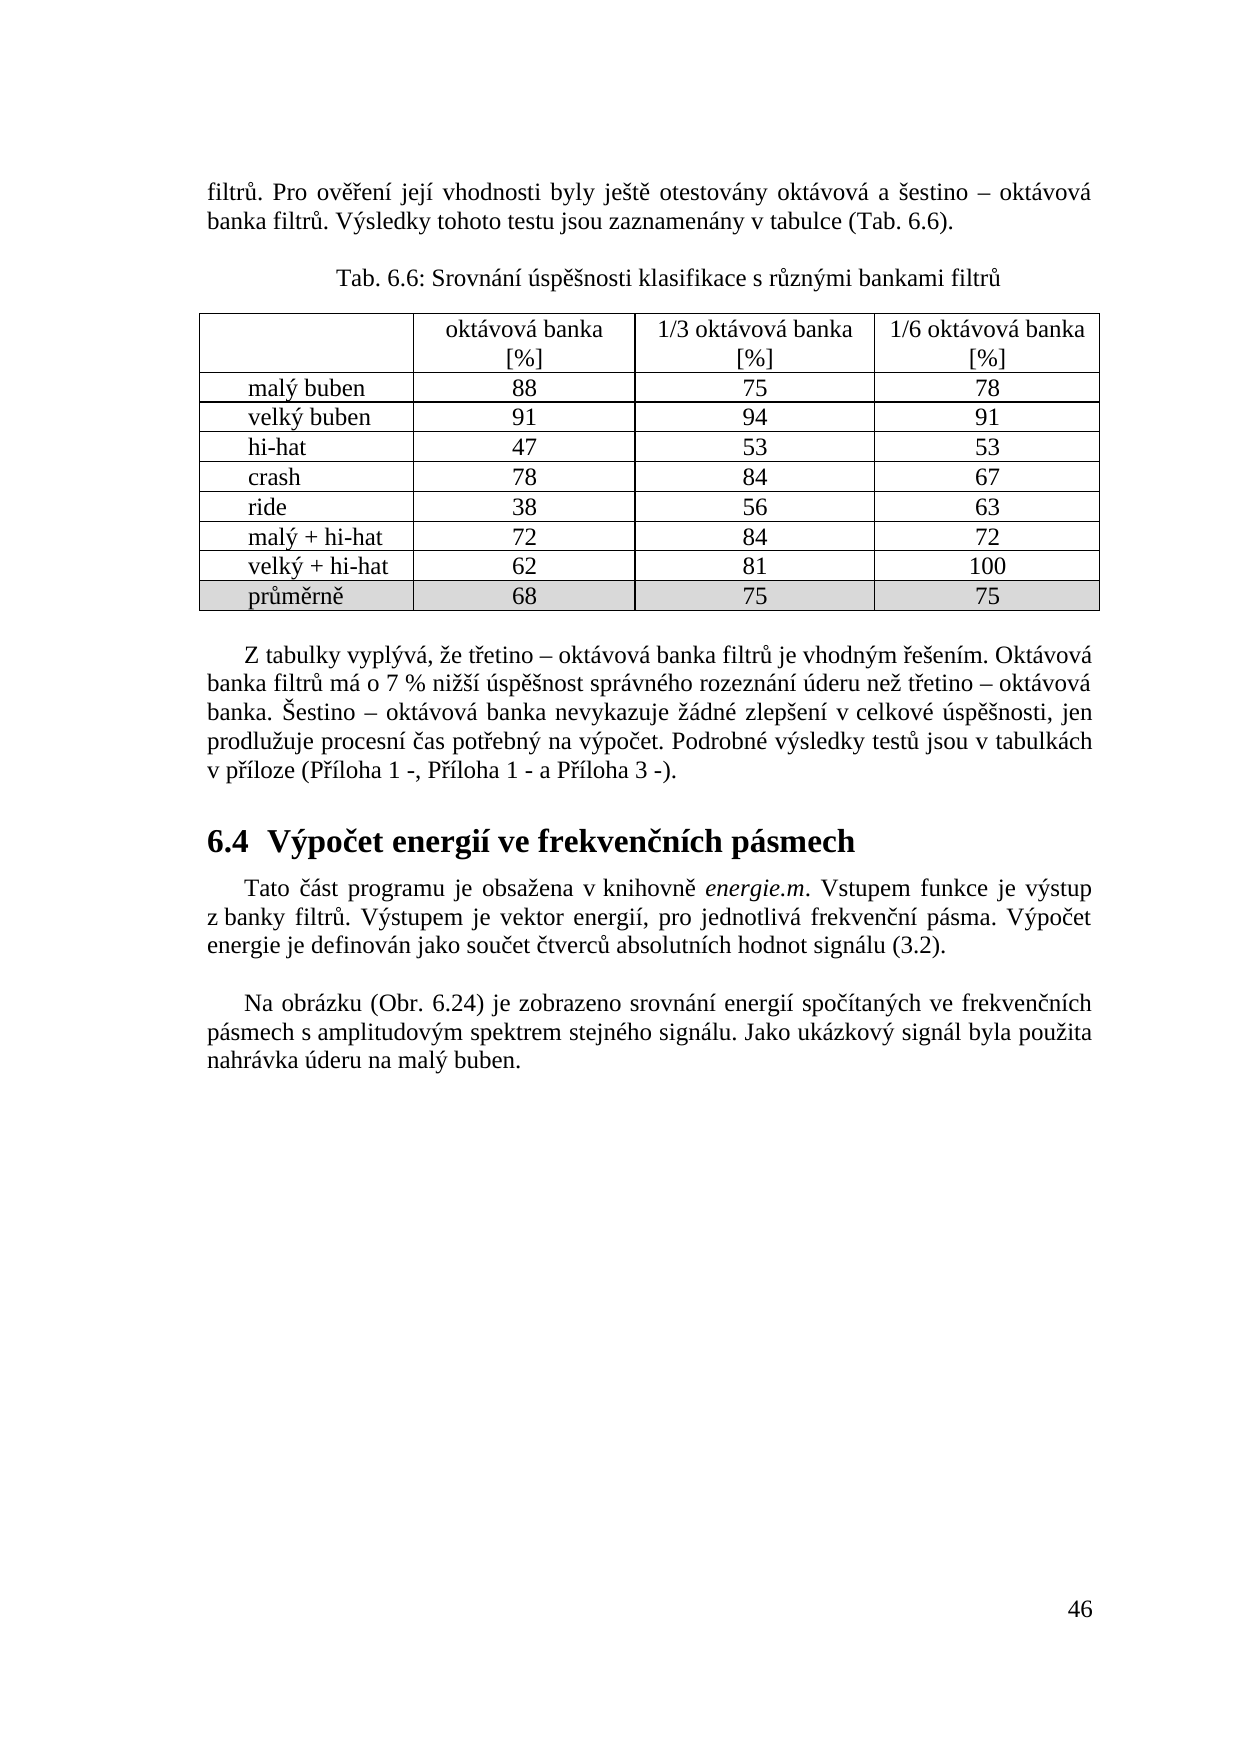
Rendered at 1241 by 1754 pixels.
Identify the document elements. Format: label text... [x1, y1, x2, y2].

table_cell 38 [414, 492, 634, 521]
table_cell průměrně [200, 581, 413, 610]
table_cell ride [200, 492, 413, 521]
subtitle Výpočet energií ve frekvenčních pásmech [207, 821, 1092, 859]
table_cell crash [200, 462, 413, 491]
table_cell 56 [636, 492, 874, 521]
table_header 1/6 oktávová banka [%] [875, 314, 1099, 372]
table_cell hi-hat [200, 432, 413, 461]
table_cell 94 [636, 403, 874, 431]
table_cell 84 [636, 462, 874, 491]
table_header 1/3 oktávová banka [%] [636, 314, 874, 372]
table_cell 91 [414, 403, 634, 431]
table_cell 47 [414, 432, 634, 461]
table_cell velký buben [200, 403, 413, 431]
table_cell velký + hi-hat [200, 551, 413, 580]
table_cell 53 [875, 432, 1099, 461]
table_cell 78 [414, 462, 634, 491]
table_cell 68 [414, 581, 634, 610]
table_cell 91 [875, 403, 1099, 431]
table_cell 72 [875, 522, 1099, 550]
table_cell 88 [414, 373, 634, 401]
table_cell 75 [636, 581, 874, 610]
table_cell 63 [875, 492, 1099, 521]
table_cell 72 [414, 522, 634, 550]
table_cell 100 [875, 551, 1099, 580]
table_cell malý buben [200, 373, 413, 401]
table_cell 78 [875, 373, 1099, 401]
table_cell malý + hi-hat [200, 522, 413, 550]
table_cell 53 [636, 432, 874, 461]
table_cell 75 [875, 581, 1099, 610]
table_cell 75 [636, 373, 874, 401]
table_cell 62 [414, 551, 634, 580]
table_cell 67 [875, 462, 1099, 491]
table_header oktávová banka [%] [414, 314, 634, 372]
table_cell 84 [636, 522, 874, 550]
table_header [200, 314, 413, 372]
text Tato část programu je obsažena v knihovně energie.m. Vstupem funkce je výstup z banky filtrů. Výstupem je vektor energií, pro jednotlivá frekvenční pásma. Výpočet energie je definován jako součet čtverců absolutních hodnot signálu (3.2). [207, 873, 1092, 959]
table_cell 81 [636, 551, 874, 580]
text Z tabulky vyplývá, že třetino – oktávová banka filtrů je vhodným řešením. Oktávová banka filtrů má o 7 % nižší úspěšnost správného rozeznání úderu než třetino – oktávová banka. Šestino – oktávová banka nevykazuje žádné zlepšení v celkové úspěšnosti, jen prodlužuje procesní čas potřebný na výpočet. Podrobné výsledky testů jsou v tabulkách v příloze (Příloha 1 -, Příloha 1 - a Příloha 3 -). [207, 640, 1092, 783]
